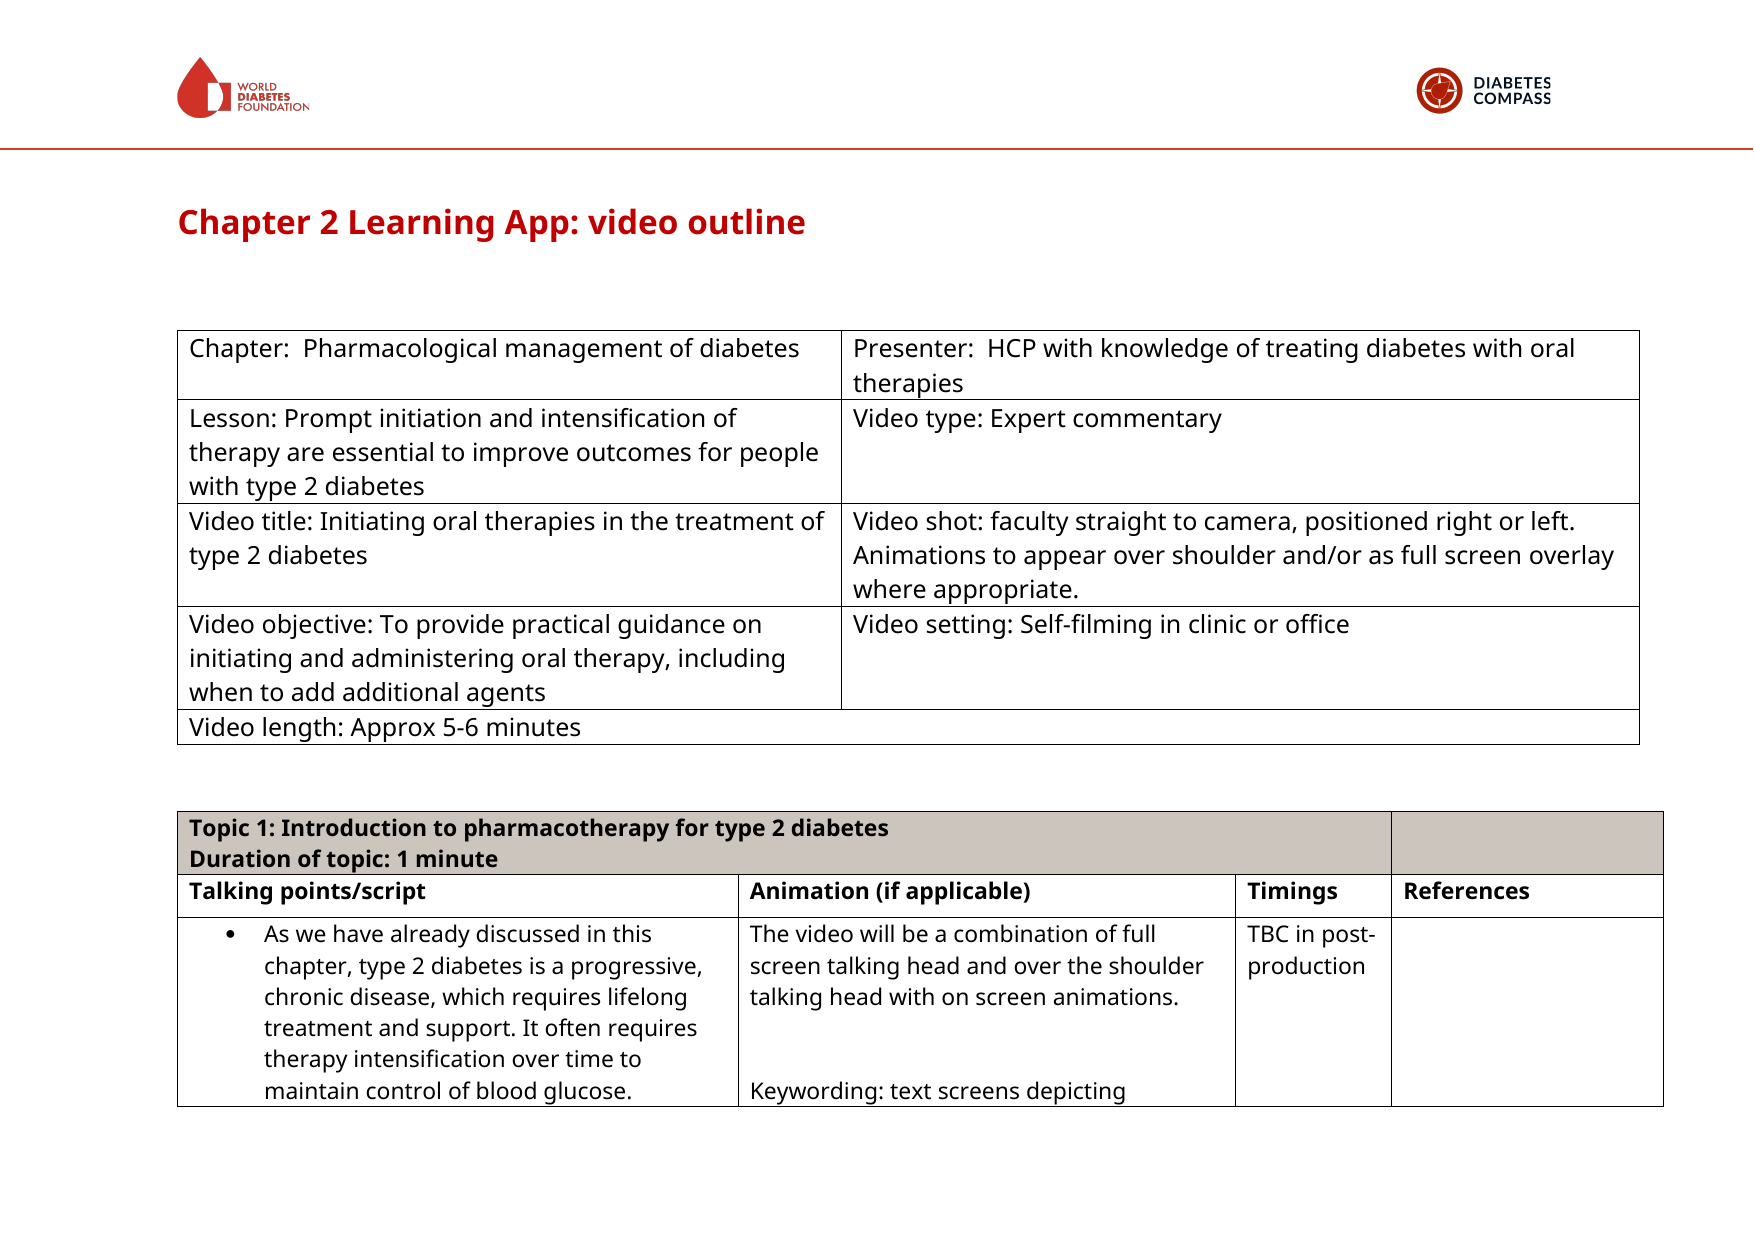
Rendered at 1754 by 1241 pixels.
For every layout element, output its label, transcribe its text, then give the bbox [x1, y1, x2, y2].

table_cell Video title: Initiating oral therapies in the treatment of type 2 diabetes [178, 504, 841, 606]
table_cell TBC in post-production [1236, 918, 1391, 1106]
picture [1412, 58, 1551, 119]
table_cell Animation (if applicable) [739, 875, 1235, 917]
table_cell Video shot: faculty straight to camera, positioned right or left. Animations to appear over shoulder and/or as full screen overlay where appropriate. [842, 504, 1639, 606]
table_header Chapter: Pharmacological management of diabetes [178, 331, 841, 399]
table_cell Video length: Approx 5-6 minutes [178, 710, 1639, 744]
table_header Topic 1: Introduction to pharmacotherapy for type 2 diabetes Duration of topic: 1 minute [178, 812, 1391, 874]
picture [177, 57, 310, 118]
table_header [1392, 812, 1663, 874]
table_header Presenter: HCP with knowledge of treating diabetes with oral therapies [842, 331, 1639, 399]
table_cell [1392, 918, 1663, 1106]
table_cell Video objective: To provide practical guidance on initiating and administering oral therapy, including when to add additional agents [178, 607, 841, 709]
text Chapter 2 Learning App: video outline [177, 199, 1577, 244]
table_cell Talking points/script [178, 875, 738, 917]
table_cell Timings [1236, 875, 1391, 917]
table_cell Video type: Expert commentary [842, 400, 1639, 502]
table_cell References [1392, 875, 1663, 917]
table_cell Video setting: Self-filming in clinic or office [842, 607, 1639, 709]
table_cell Lesson: Prompt initiation and intensification of therapy are essential to improve outcomes for people with type 2 diabetes [178, 400, 841, 502]
